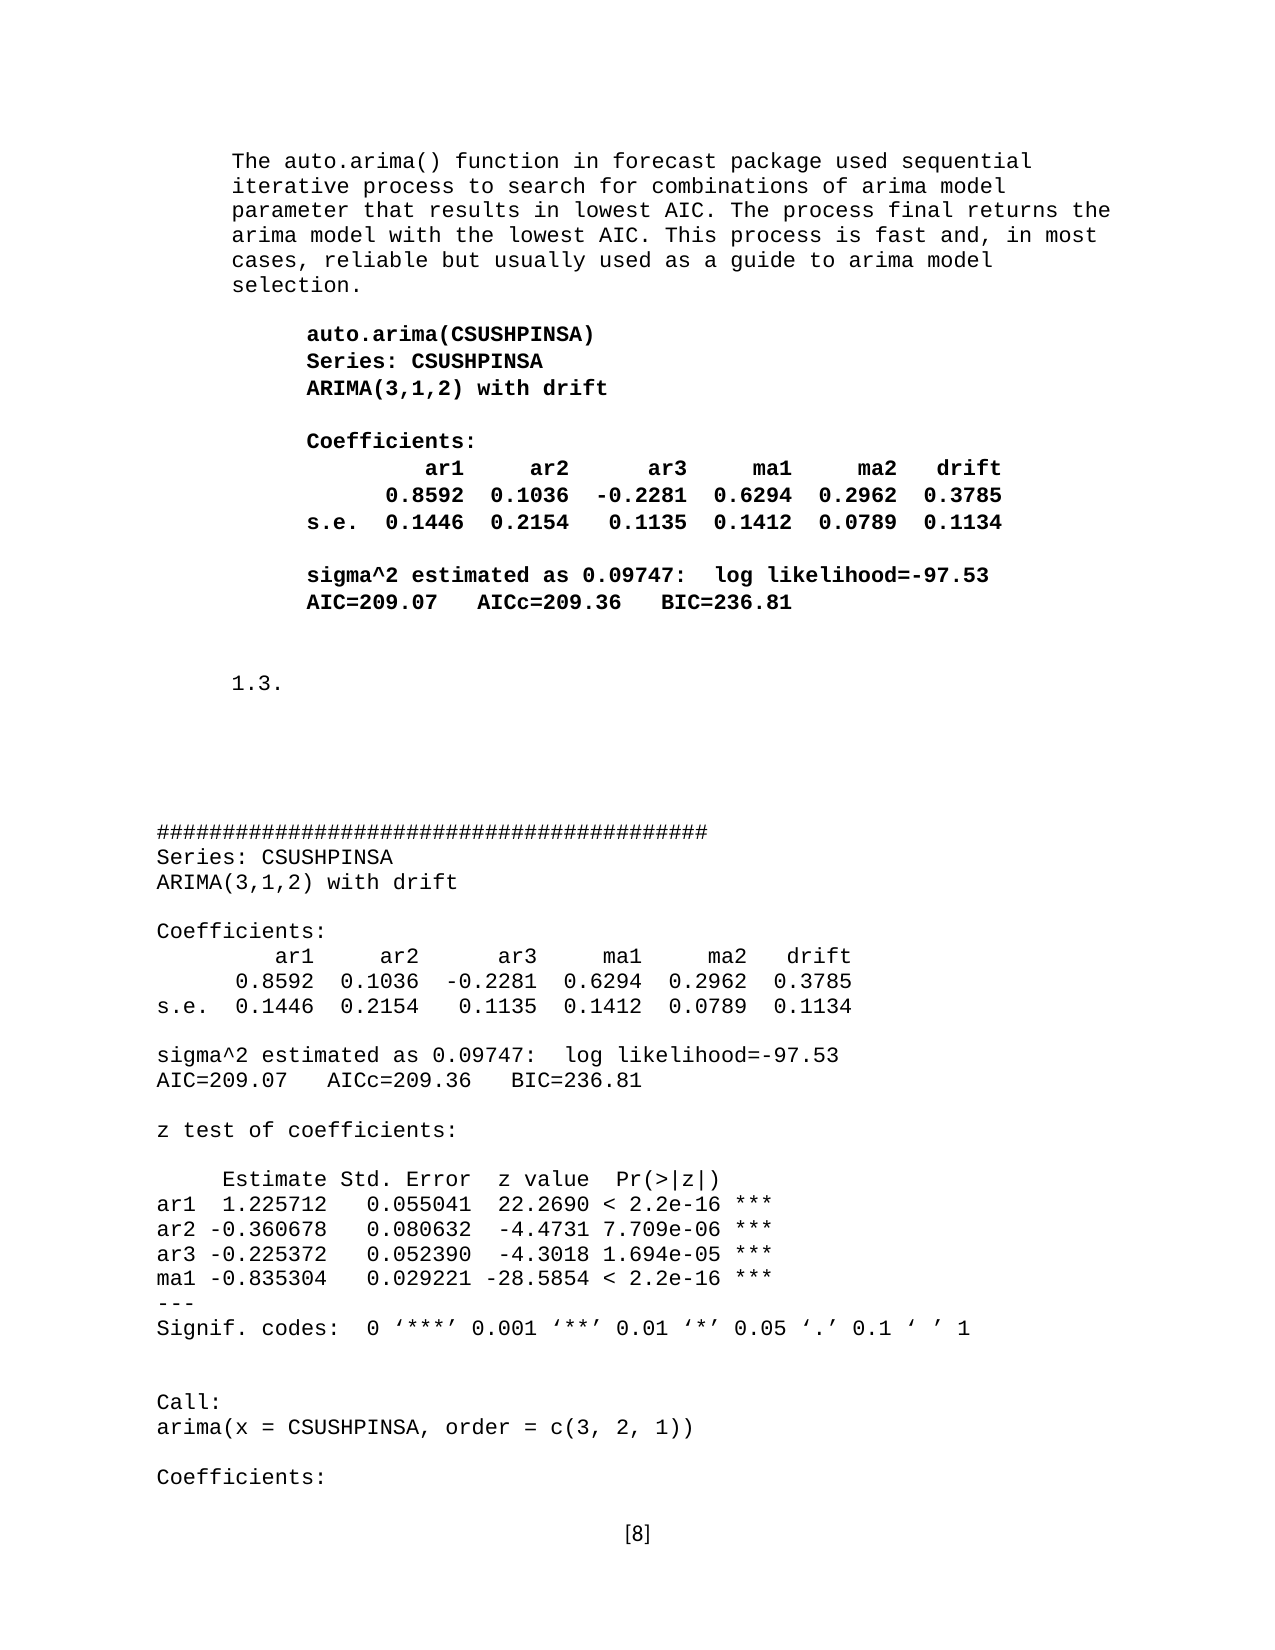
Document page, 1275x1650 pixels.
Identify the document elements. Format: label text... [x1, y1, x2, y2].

text 0.8592 0.1036 -0.2281 0.6294 0.2962 0.3785 [156, 970, 1118, 995]
text z test of coefficients: [156, 1119, 1118, 1144]
text Coefficients: [156, 921, 1118, 945]
text Series: CSUSHPINSA [306, 350, 1118, 375]
text Estimate Std. Error z value Pr(>|z|) [156, 1168, 1118, 1193]
text The auto.arima() function in forecast package used sequential iterative process to search for combinations of arima model parameter that results in lowest AIC. The process final returns the arima model with the lowest AIC. This process is fast and, in most cases, reliable but usually used as a guide to arima model selection. [231, 150, 1118, 299]
text auto.arima(CSUSHPINSA) [306, 323, 1118, 348]
text ar1 1.225712 0.055041 22.2690 < 2.2e-16 *** [156, 1193, 1118, 1218]
text Coefficients: [306, 431, 1118, 455]
text AIC=209.07 AICc=209.36 BIC=236.81 [306, 591, 1118, 616]
text Coefficients: [156, 1466, 1118, 1491]
text ARIMA(3,1,2) with drift [306, 377, 1118, 402]
text ma1 -0.835304 0.029221 -28.5854 < 2.2e-16 *** [156, 1268, 1118, 1292]
text ARIMA(3,1,2) with drift [156, 871, 1118, 896]
text s.e. 0.1446 0.2154 0.1135 0.1412 0.0789 0.1134 [306, 511, 1118, 536]
text Series: CSUSHPINSA [156, 846, 1118, 871]
text ar3 -0.225372 0.052390 -4.3018 1.694e-05 *** [156, 1243, 1118, 1268]
text 0.8592 0.1036 -0.2281 0.6294 0.2962 0.3785 [306, 484, 1118, 509]
text ar2 -0.360678 0.080632 -4.4731 7.709e-06 *** [156, 1218, 1118, 1243]
text ar1 ar2 ar3 ma1 ma2 drift [306, 457, 1118, 482]
text ar1 ar2 ar3 ma1 ma2 drift [156, 945, 1118, 970]
text sigma^2 estimated as 0.09747: log likelihood=-97.53 [156, 1044, 1118, 1069]
text AIC=209.07 AICc=209.36 BIC=236.81 [156, 1069, 1118, 1094]
text s.e. 0.1446 0.2154 0.1135 0.1412 0.0789 0.1134 [156, 995, 1118, 1020]
text ########################################## [156, 821, 1118, 846]
text Signif. codes: 0 ‘***’ 0.001 ‘**’ 0.01 ‘*’ 0.05 ‘.’ 0.1 ‘ ’ 1 [156, 1317, 1118, 1342]
text --- [156, 1292, 1118, 1317]
text arima(x = CSUSHPINSA, order = c(3, 2, 1)) [156, 1416, 1118, 1441]
text Call: [156, 1392, 1118, 1416]
text sigma^2 estimated as 0.09747: log likelihood=-97.53 [306, 564, 1118, 589]
